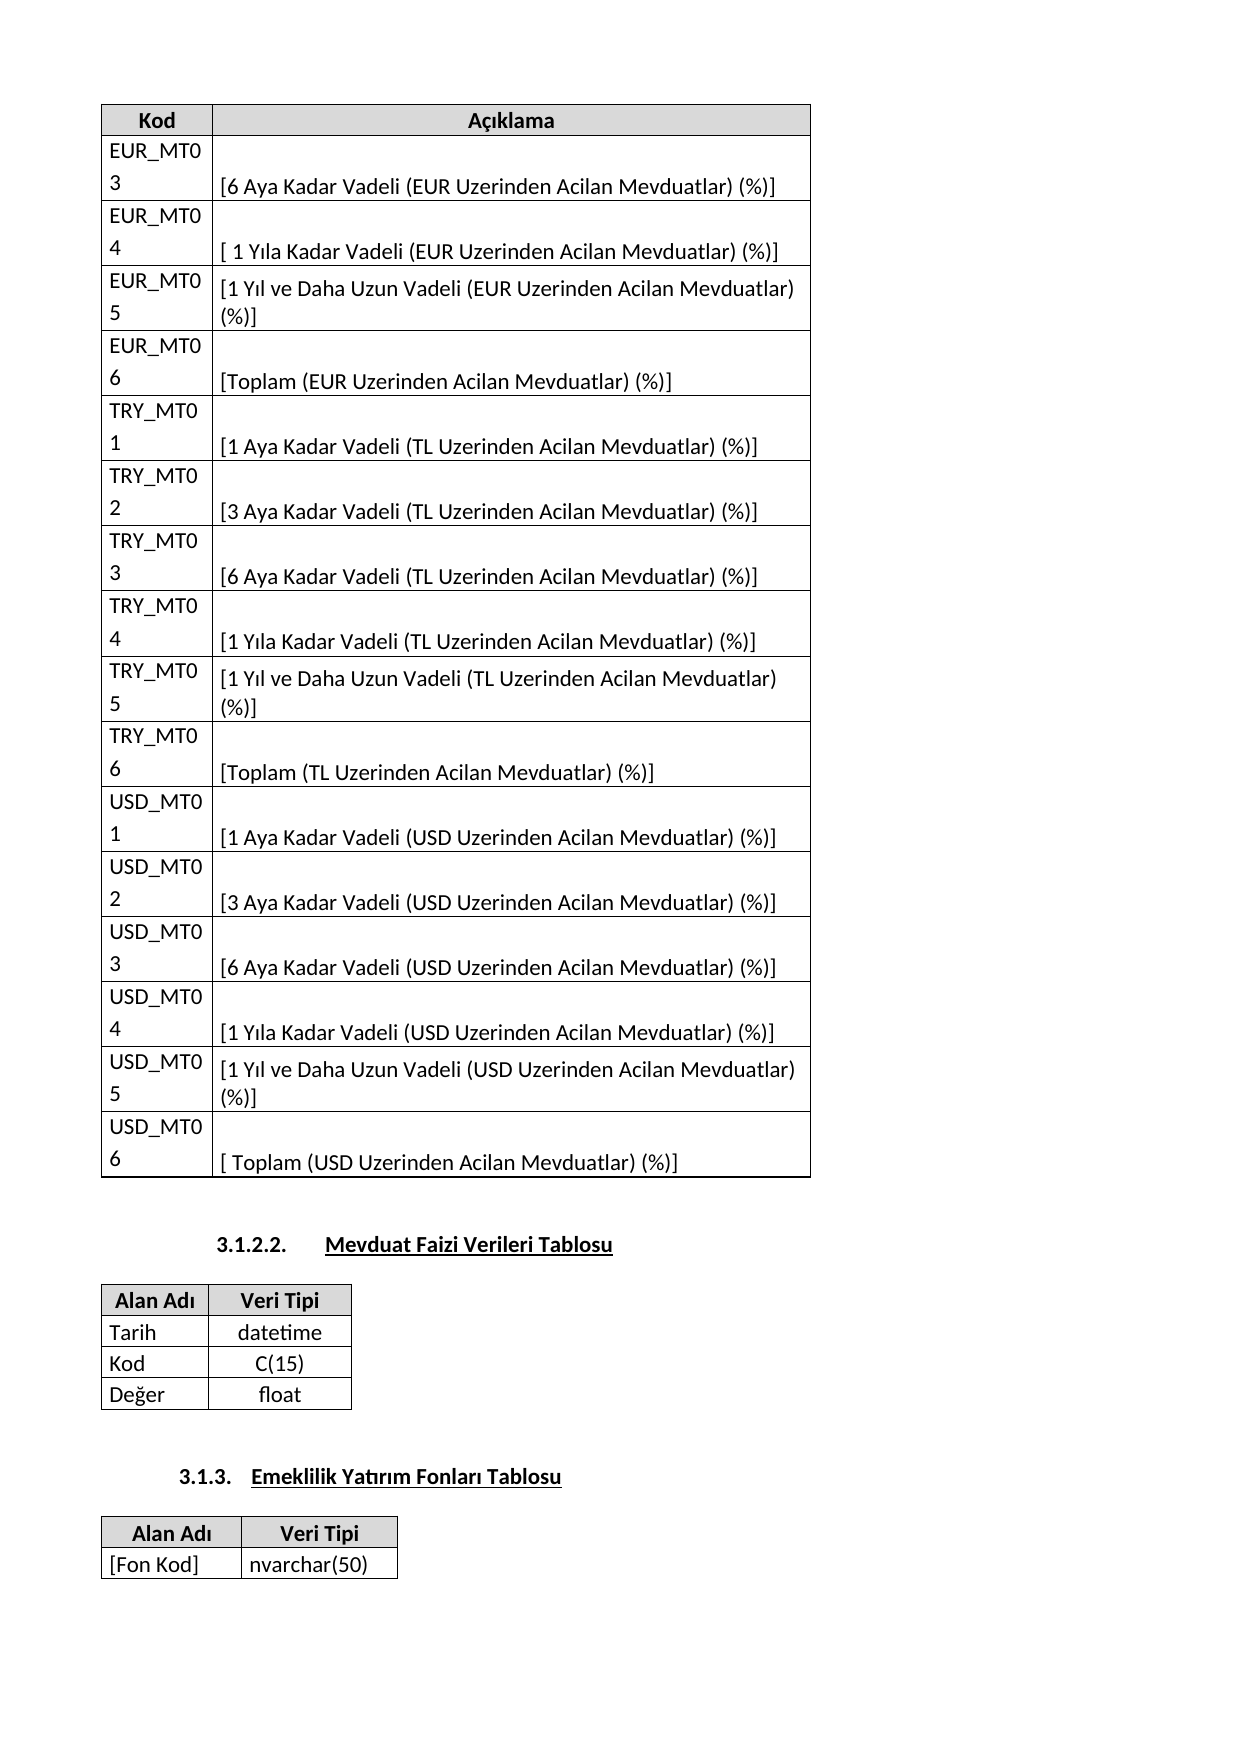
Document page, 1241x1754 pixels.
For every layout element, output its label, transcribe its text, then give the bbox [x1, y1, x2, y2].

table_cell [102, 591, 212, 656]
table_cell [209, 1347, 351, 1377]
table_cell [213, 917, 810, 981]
list Emeklilik Yatırım Fonları Tablosu [178, 1462, 1181, 1491]
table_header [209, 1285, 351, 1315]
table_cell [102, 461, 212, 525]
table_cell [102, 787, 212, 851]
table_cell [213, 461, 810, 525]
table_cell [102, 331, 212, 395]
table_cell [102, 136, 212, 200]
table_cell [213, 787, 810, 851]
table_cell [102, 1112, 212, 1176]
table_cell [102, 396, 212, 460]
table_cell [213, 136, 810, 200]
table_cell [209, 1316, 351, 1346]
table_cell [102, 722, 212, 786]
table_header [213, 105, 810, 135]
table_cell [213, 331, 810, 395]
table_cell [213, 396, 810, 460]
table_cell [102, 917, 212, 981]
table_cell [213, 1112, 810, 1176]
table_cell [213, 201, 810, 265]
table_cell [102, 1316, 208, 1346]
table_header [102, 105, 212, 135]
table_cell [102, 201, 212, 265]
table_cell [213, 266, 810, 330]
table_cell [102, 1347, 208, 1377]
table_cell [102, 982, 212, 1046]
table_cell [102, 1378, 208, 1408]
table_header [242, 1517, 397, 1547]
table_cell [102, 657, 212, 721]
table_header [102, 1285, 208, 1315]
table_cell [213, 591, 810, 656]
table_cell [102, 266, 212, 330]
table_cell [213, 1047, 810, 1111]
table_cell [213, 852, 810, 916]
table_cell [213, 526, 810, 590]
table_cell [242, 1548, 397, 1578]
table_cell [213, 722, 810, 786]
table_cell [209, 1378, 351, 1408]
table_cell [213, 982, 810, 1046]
list Mevduat Faizi Verileri Tablosu [216, 1230, 1181, 1258]
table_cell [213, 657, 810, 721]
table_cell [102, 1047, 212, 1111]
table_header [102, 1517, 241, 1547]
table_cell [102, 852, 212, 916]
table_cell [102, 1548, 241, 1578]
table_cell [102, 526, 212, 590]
